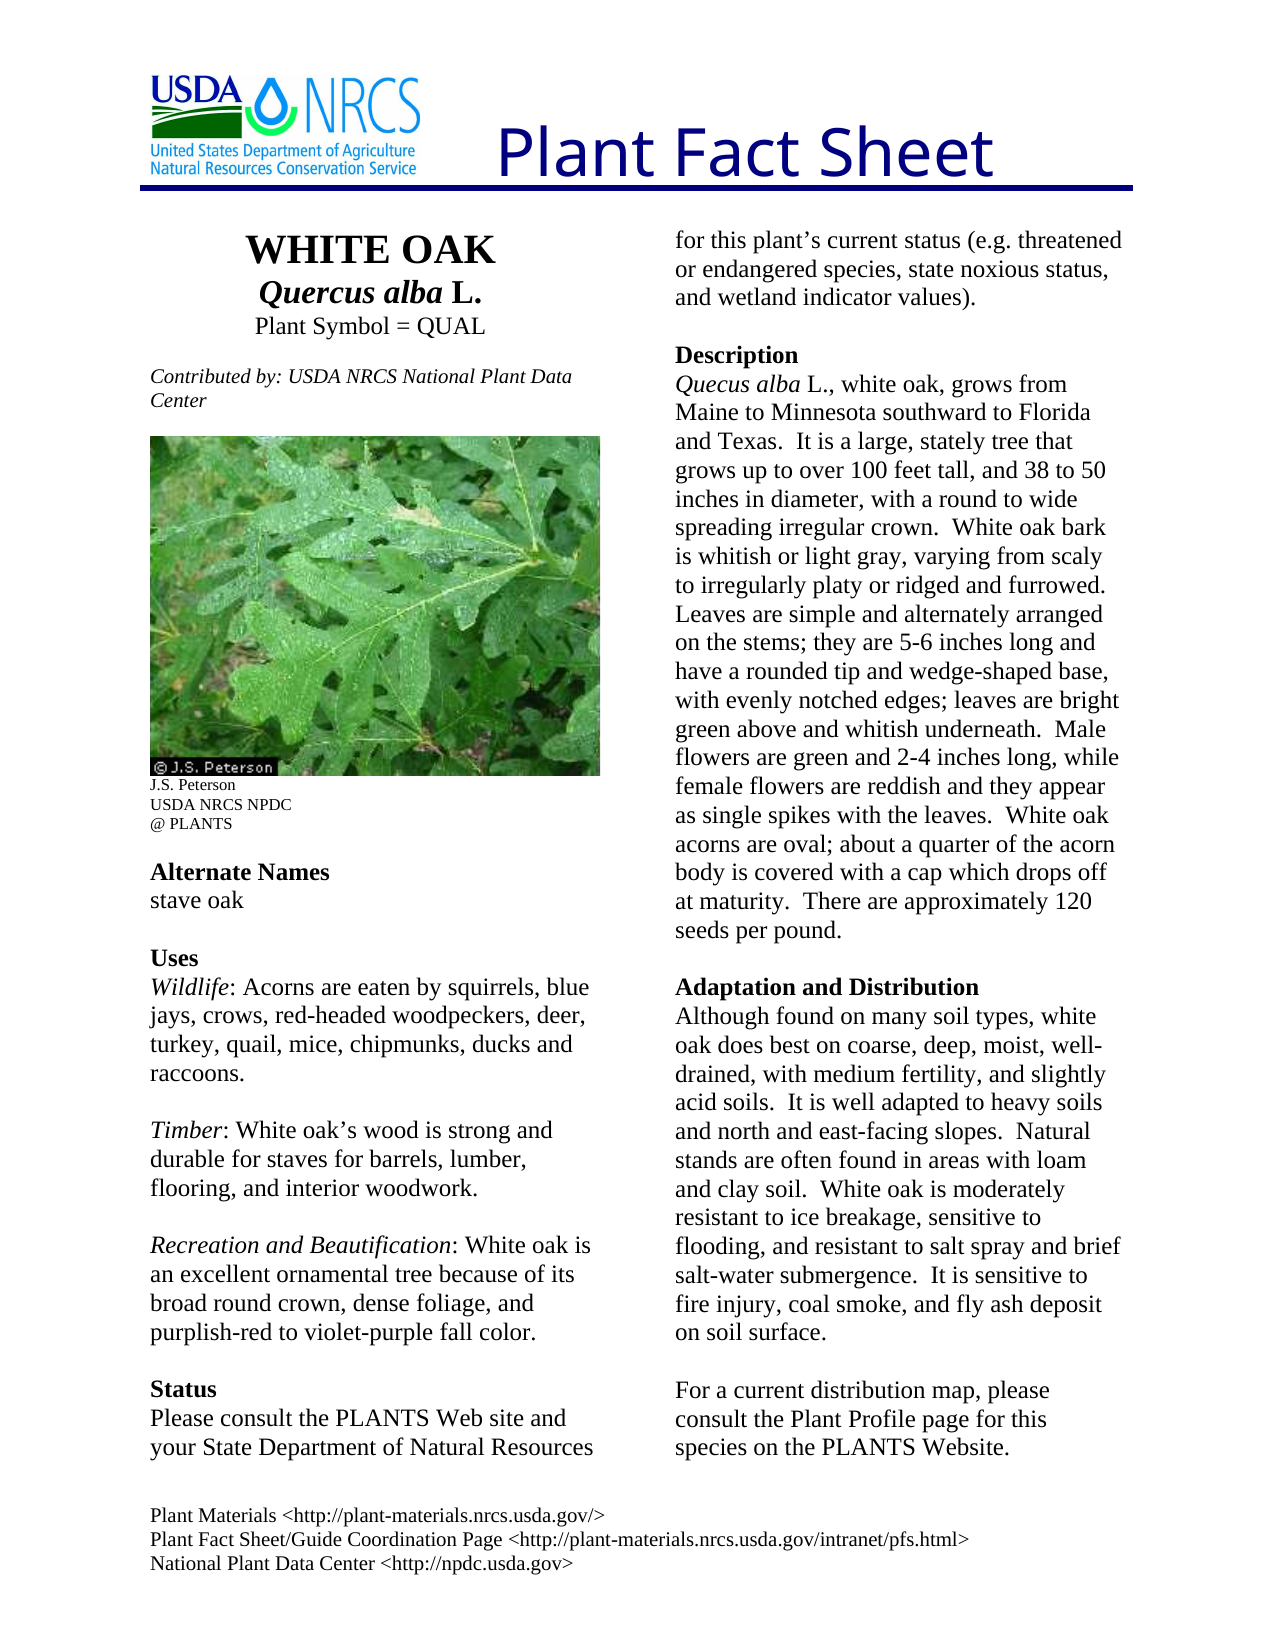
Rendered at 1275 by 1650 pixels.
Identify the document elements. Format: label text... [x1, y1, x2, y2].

picture [150, 436, 600, 776]
text Please consult the PLANTS Web site and your State Department of Natural Resources for this plant’s current status (e.g. threatened or endangered species, state noxious status, and wetland indicator values). [150, 1403, 600, 1461]
text Adaptation and Distribution [675, 972, 1125, 1001]
text Please consult the PLANTS Web site and your State Department of Natural Resources for this plant’s current status (e.g. threatened or endangered species, state noxious status, and wetland indicator values). [675, 225, 1125, 311]
text USDA NRCS NPDC [150, 794, 600, 813]
text J.S. Peterson [150, 776, 600, 794]
text Wildlife: Acorns are eaten by squirrels, blue jays, crows, red-headed woodpeckers, deer, turkey, quail, mice, chipmunks, ducks and raccoons. [150, 972, 600, 1087]
text Although found on many soil types, white oak does best on coarse, deep, moist, well-drained, with medium fertility, and slightly acid soils. It is well adapted to heavy soils and north and east-facing slopes. Natural stands are often found in areas with loam and clay soil. White oak is moderately resistant to ice breakage, sensitive to flooding, and resistant to salt spray and brief salt-water submergence. It is sensitive to fire injury, coal smoke, and fly ash deposit on soil surface. [675, 1001, 1125, 1346]
text Quecus alba L., white oak, grows from Maine to Minnesota southward to Florida and Texas. It is a large, stately tree that grows up to over 100 feet tall, and 38 to 50 inches in diameter, with a round to wide spreading irregular crown. White oak bark is whitish or light gray, varying from scaly to irregularly platy or ridged and furrowed. Leaves are simple and alternately arranged on the stems; they are 5-6 inches long and have a rounded tip and wedge-shaped base, with evenly notched edges; leaves are bright green above and whitish underneath. Male flowers are green and 2-4 inches long, while female flowers are reddish and they appear as single spikes with the leaves. White oak acorns are oval; about a quarter of the acorn body is covered with a cap which drops off at maturity. There are approximately 120 seeds per pound. [675, 369, 1125, 944]
text Status [150, 1374, 600, 1403]
table_cell Quercus alba L. [141, 273, 600, 311]
table_header white oak [141, 225, 600, 273]
text Contributed by: [150, 364, 600, 412]
text stave oak [150, 886, 600, 914]
text Recreation and Beautification: White oak is an excellent ornamental tree because of its broad round crown, dense foliage, and purplish-red to violet-purple fall color. [150, 1231, 600, 1346]
table_cell Plant Symbol = QUAL [141, 311, 600, 340]
text Timber: White oak’s wood is strong and durable for staves for barrels, lumber, flooring, and interior woodwork. [150, 1116, 600, 1202]
text Alternate Names [150, 857, 600, 886]
text For a current distribution map, please consult the Plant Profile page for this species on the PLANTS Website. [675, 1375, 1125, 1461]
text @ PLANTS [150, 813, 600, 833]
picture [150, 75, 421, 177]
text Uses [150, 943, 600, 972]
text Description [675, 340, 1125, 369]
